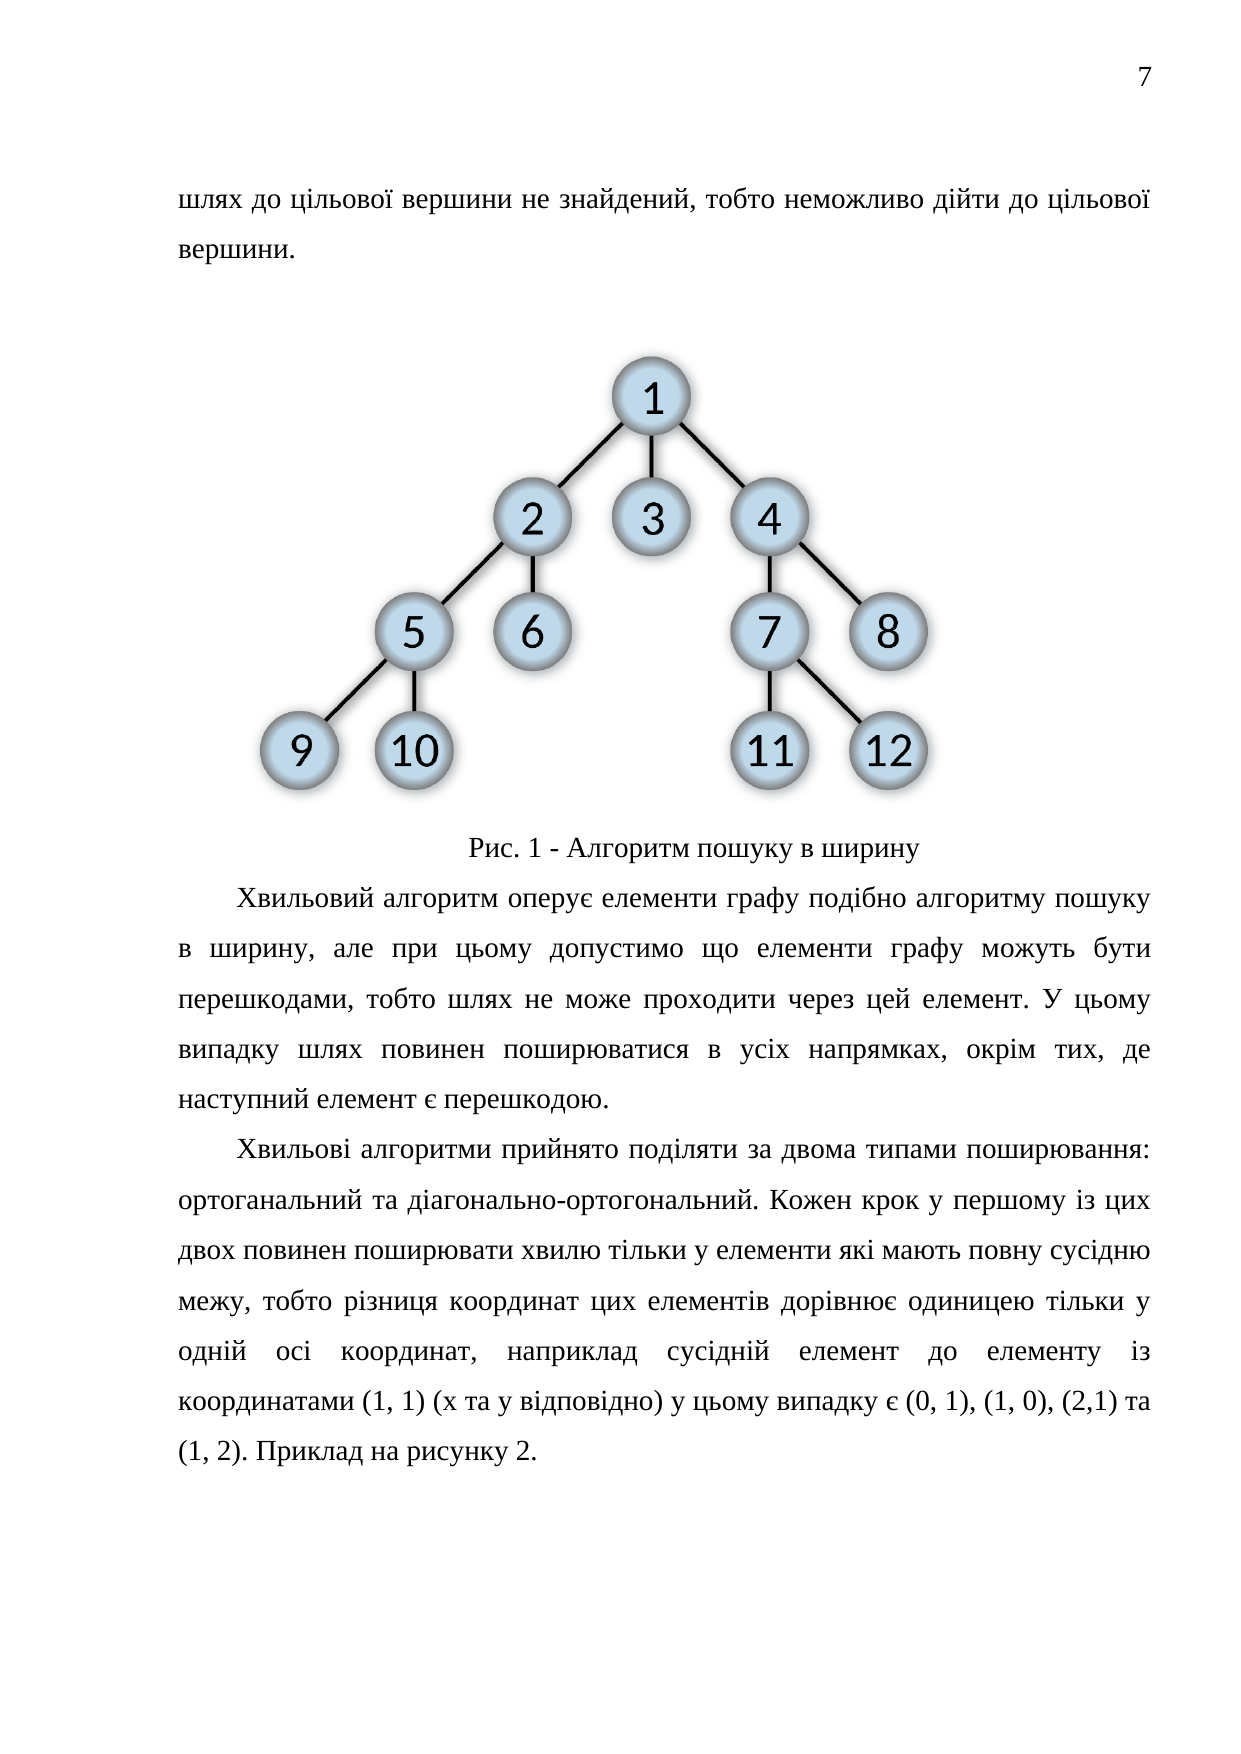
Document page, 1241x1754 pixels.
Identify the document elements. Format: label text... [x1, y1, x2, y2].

picture [236, 331, 987, 813]
text Хвильові алгоритми прийнято поділяти за двома типами поширювання: ортоганальний та діагонально-ортогональний. Кожен крок у першому із цих двох повинен поширювати хвилю тільки у елементи які мають повну сусідню межу, тобто різниця координат цих елементів дорівнює одиницею тільки у одній осі координат, наприклад сусідній елемент до елементу із координатами (1, 1) (х та у відповідно) у цьому випадку є (0, 1), (1, 0), (2,1) та (1, 2). Приклад на рисунку 2. [178, 1132, 1152, 1467]
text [178, 181, 1152, 265]
text Рис. 1 - Алгоритм пошуку в ширину [178, 830, 1152, 863]
text Хвильовий алгоритм оперує елементи графу подібно алгоритму пошуку в ширину, але при цьому допустимо що елементи графу можуть бути перешкодами, тобто шлях не може проходити через цей елемент. У цьому випадку шлях повинен поширюватися в усіх напрямках, окрім тих, де наступний елемент є перешкодою. [178, 880, 1152, 1115]
